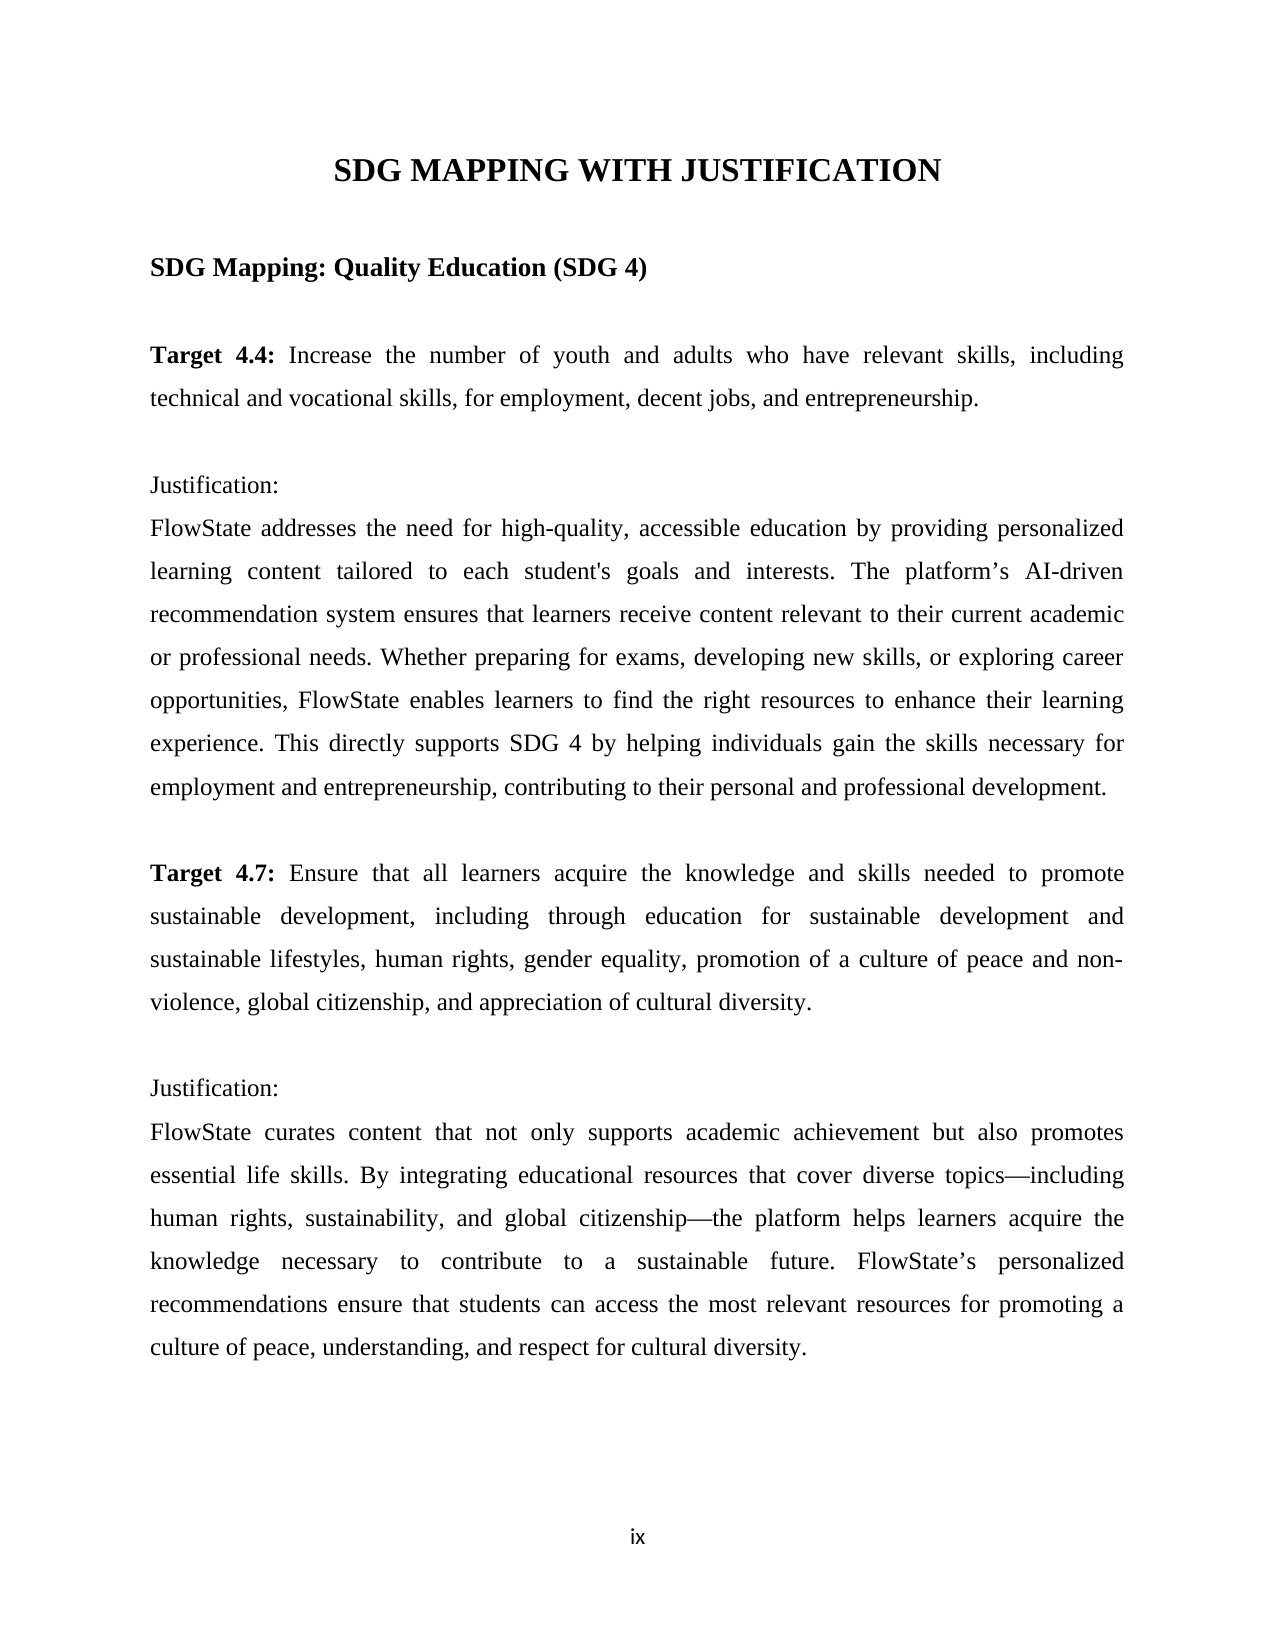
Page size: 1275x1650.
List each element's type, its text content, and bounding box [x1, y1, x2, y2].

text FlowState curates content that not only supports academic achievement but also promotes essential life skills. By integrating educational resources that cover diverse topics—including human rights, sustainability, and global citizenship—the platform helps learners acquire the knowledge necessary to contribute to a sustainable future. FlowState’s personalized recommendations ensure that students can access the most relevant resources for promoting a culture of peace, understanding, and respect for cultural diversity. [150, 1117, 1125, 1361]
text Target 4.4: Increase the number of youth and adults who have relevant skills, including technical and vocational skills, for employment, decent jobs, and entrepreneurship. [150, 340, 1125, 412]
text Justification: [150, 1073, 1125, 1102]
text Justification: [150, 470, 1125, 498]
text Target 4.7: Ensure that all learners acquire the knowledge and skills needed to promote sustainable development, including through education for sustainable development and sustainable lifestyles, human rights, gender equality, promotion of a culture of peace and non-violence, global citizenship, and appreciation of cultural diversity. [150, 858, 1125, 1016]
text SDG MAPPING WITH JUSTIFICATION [150, 150, 1125, 188]
text SDG Mapping: Quality Education (SDG 4) [150, 251, 1125, 282]
text FlowState addresses the need for high-quality, accessible education by providing personalized learning content tailored to each student's goals and interests. The platform’s AI-driven recommendation system ensures that learners receive content relevant to their current academic or professional needs. Whether preparing for exams, developing new skills, or exploring career opportunities, FlowState enables learners to find the right resources to enhance their learning experience. This directly supports SDG 4 by helping individuals gain the skills necessary for employment and entrepreneurship, contributing to their personal and professional development. [150, 513, 1125, 800]
